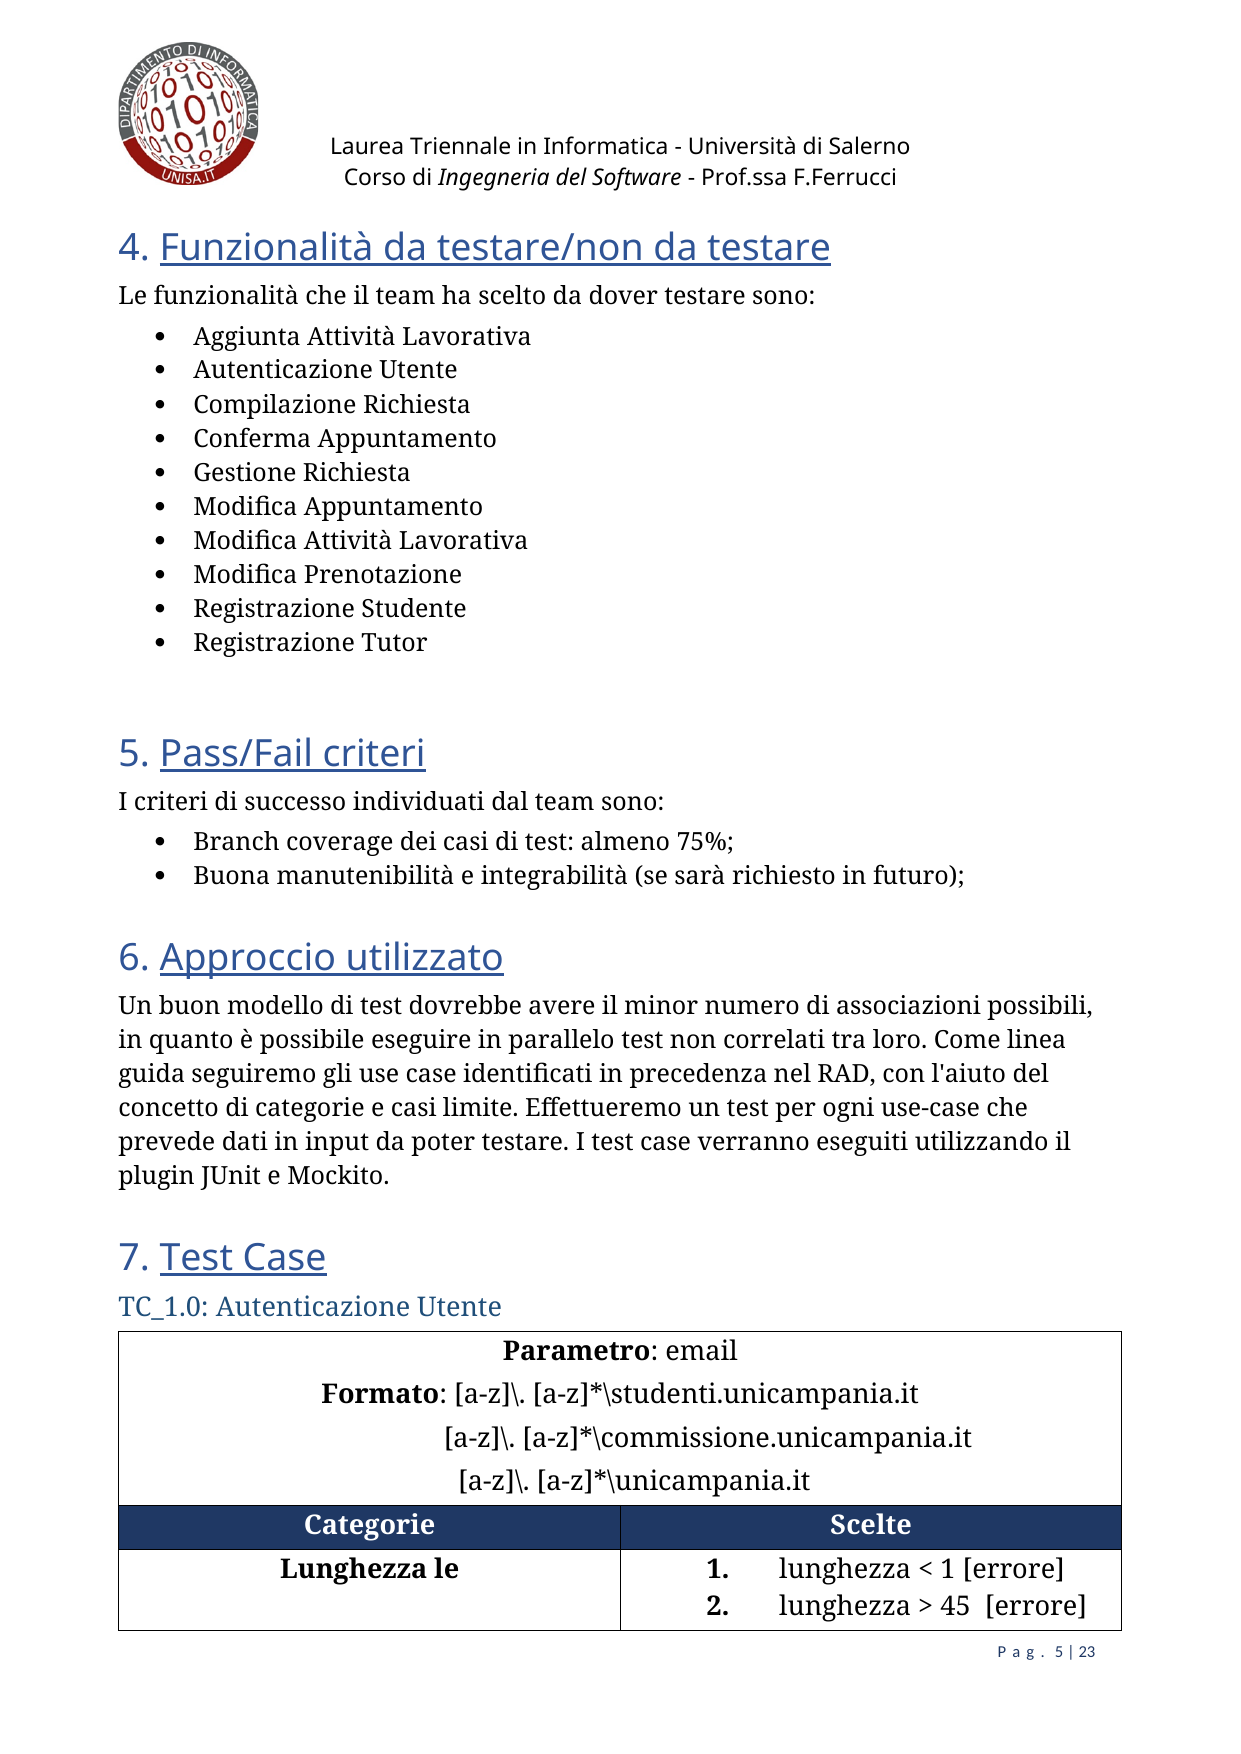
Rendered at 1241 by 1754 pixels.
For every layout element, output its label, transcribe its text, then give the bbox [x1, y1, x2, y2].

text Un buon modello di test dovrebbe avere il minor numero di associazioni possibili, in quanto è possibile eseguire in parallelo test non correlati tra loro. Come linea guida seguiremo gli use case identificati in precedenza nel RAD, con l'aiuto del concetto di categorie e casi limite. Effettueremo un test per ogni use-case che prevede dati in input da poter testare. I test case verranno eseguiti utilizzando il plugin JUnit e Mockito. [118, 988, 1122, 1192]
text I criteri di successo individuati dal team sono: [118, 783, 1122, 818]
list Branch coverage dei casi di test: almeno 75%; [156, 824, 1122, 858]
table_cell Lunghezza le [119, 1550, 620, 1630]
subtitle 5. Pass/Fail criteri [118, 726, 1122, 777]
list Modifica Appuntamento [156, 488, 1122, 522]
subtitle 7. Test Case [118, 1230, 1122, 1281]
subtitle 6. Approccio utilizzato [118, 930, 1122, 981]
table_cell Categorie [119, 1506, 620, 1549]
list Autenticazione Utente [156, 352, 1122, 386]
list Registrazione Studente [156, 591, 1122, 625]
list Gestione Richiesta [156, 454, 1122, 488]
text Le funzionalità che il team ha scelto da dover testare sono: [118, 278, 1122, 312]
list Aggiunta Attività Lavorativa [156, 318, 1122, 352]
list Conferma Appuntamento [156, 420, 1122, 454]
table_cell Scelte [621, 1506, 1121, 1549]
table_header Parametro: email Formato: [a-z]\. [a-z]*\studenti.unicampania.it [a-z]\. [a-z]*\commissione.unicampania.it [a-z]\. [a-z]*\unicampania.it [119, 1332, 1121, 1505]
subtitle 4. Funzionalità da testare/non da testare [118, 220, 1122, 271]
table_cell lunghezza < 1 [errore] lunghezza > 45 [errore] 1 <= lunghezza <= 45 [property lunghezzaLEok] [621, 1550, 1121, 1630]
list Modifica Prenotazione [156, 557, 1122, 591]
picture [117, 42, 258, 183]
list Registrazione Tutor [156, 625, 1122, 659]
subtitle TC_1.0: Autenticazione Utente [118, 1287, 1122, 1324]
list Modifica Attività Lavorativa [156, 522, 1122, 557]
list Compilazione Richiesta [156, 386, 1122, 420]
list Buona manutenibilità e integrabilità (se sarà richiesto in futuro); [156, 858, 1122, 892]
